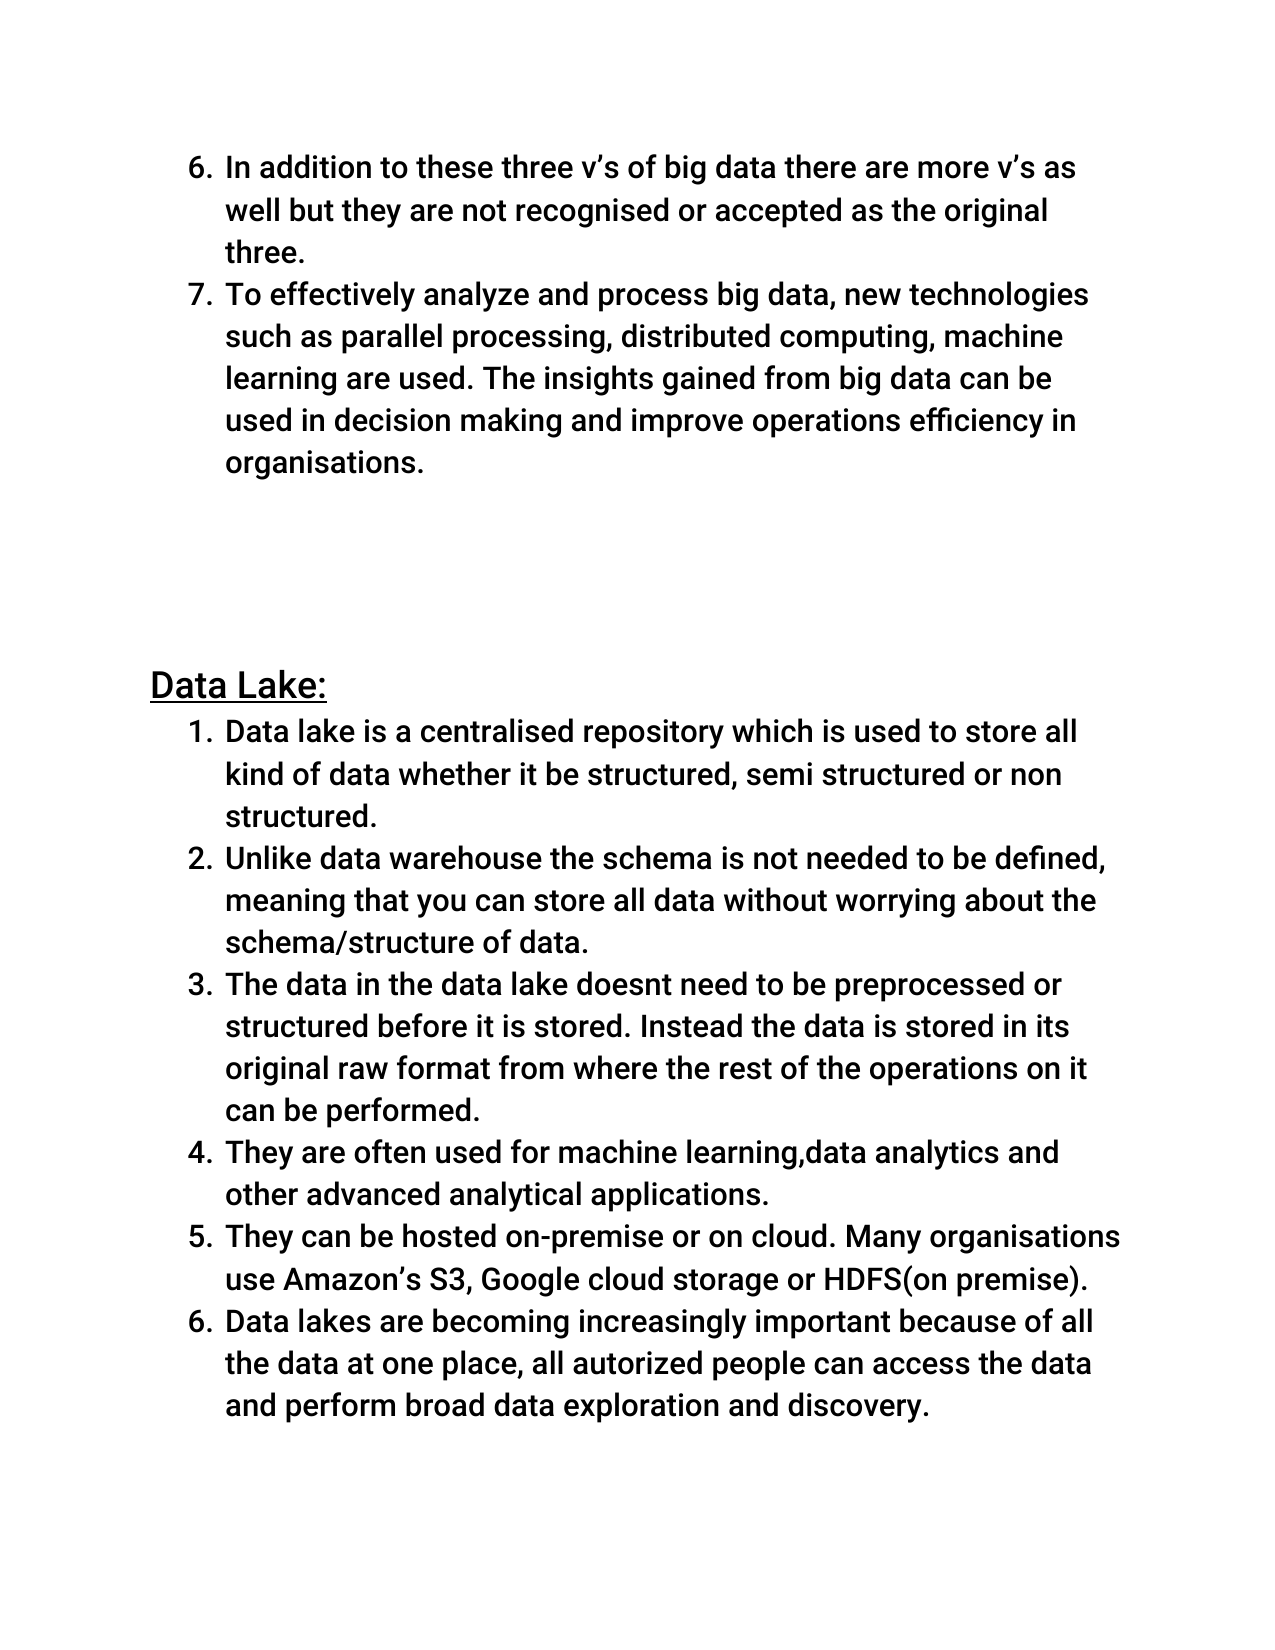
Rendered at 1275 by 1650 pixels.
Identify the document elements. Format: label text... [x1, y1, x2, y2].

list The data in the data lake doesnt need to be preprocessed or structured before it is stored. Instead the data is stored in its original raw format from where the rest of the operations on it can be performed. [187, 966, 1125, 1129]
text Data Lake: [150, 663, 1125, 707]
list Data lake is a centralised repository which is used to store all kind of data whether it be structured, semi structured or non structured. [187, 714, 1125, 835]
list In addition to these three v’s of big data there are more v’s as well but they are not recognised or accepted as the original three. [187, 150, 1125, 271]
list Data lakes are becoming increasingly important because of all the data at one place, all autorized people can access the data and perform broad data exploration and discovery. [187, 1303, 1125, 1424]
list Unlike data warehouse the schema is not needed to be defined, meaning that you can store all data without worrying about the schema/structure of data. [187, 840, 1125, 961]
list To effectively analyze and process big data, new technologies such as parallel processing, distributed computing, machine learning are used. The insights gained from big data can be used in decision making and improve operations efficiency in organisations. [187, 276, 1125, 481]
list They can be hosted on-premise or on cloud. Many organisations use Amazon’s S3, Google cloud storage or HDFS(on premise). [187, 1219, 1125, 1298]
list They are often used for machine learning,data analytics and other advanced analytical applications. [187, 1135, 1125, 1213]
